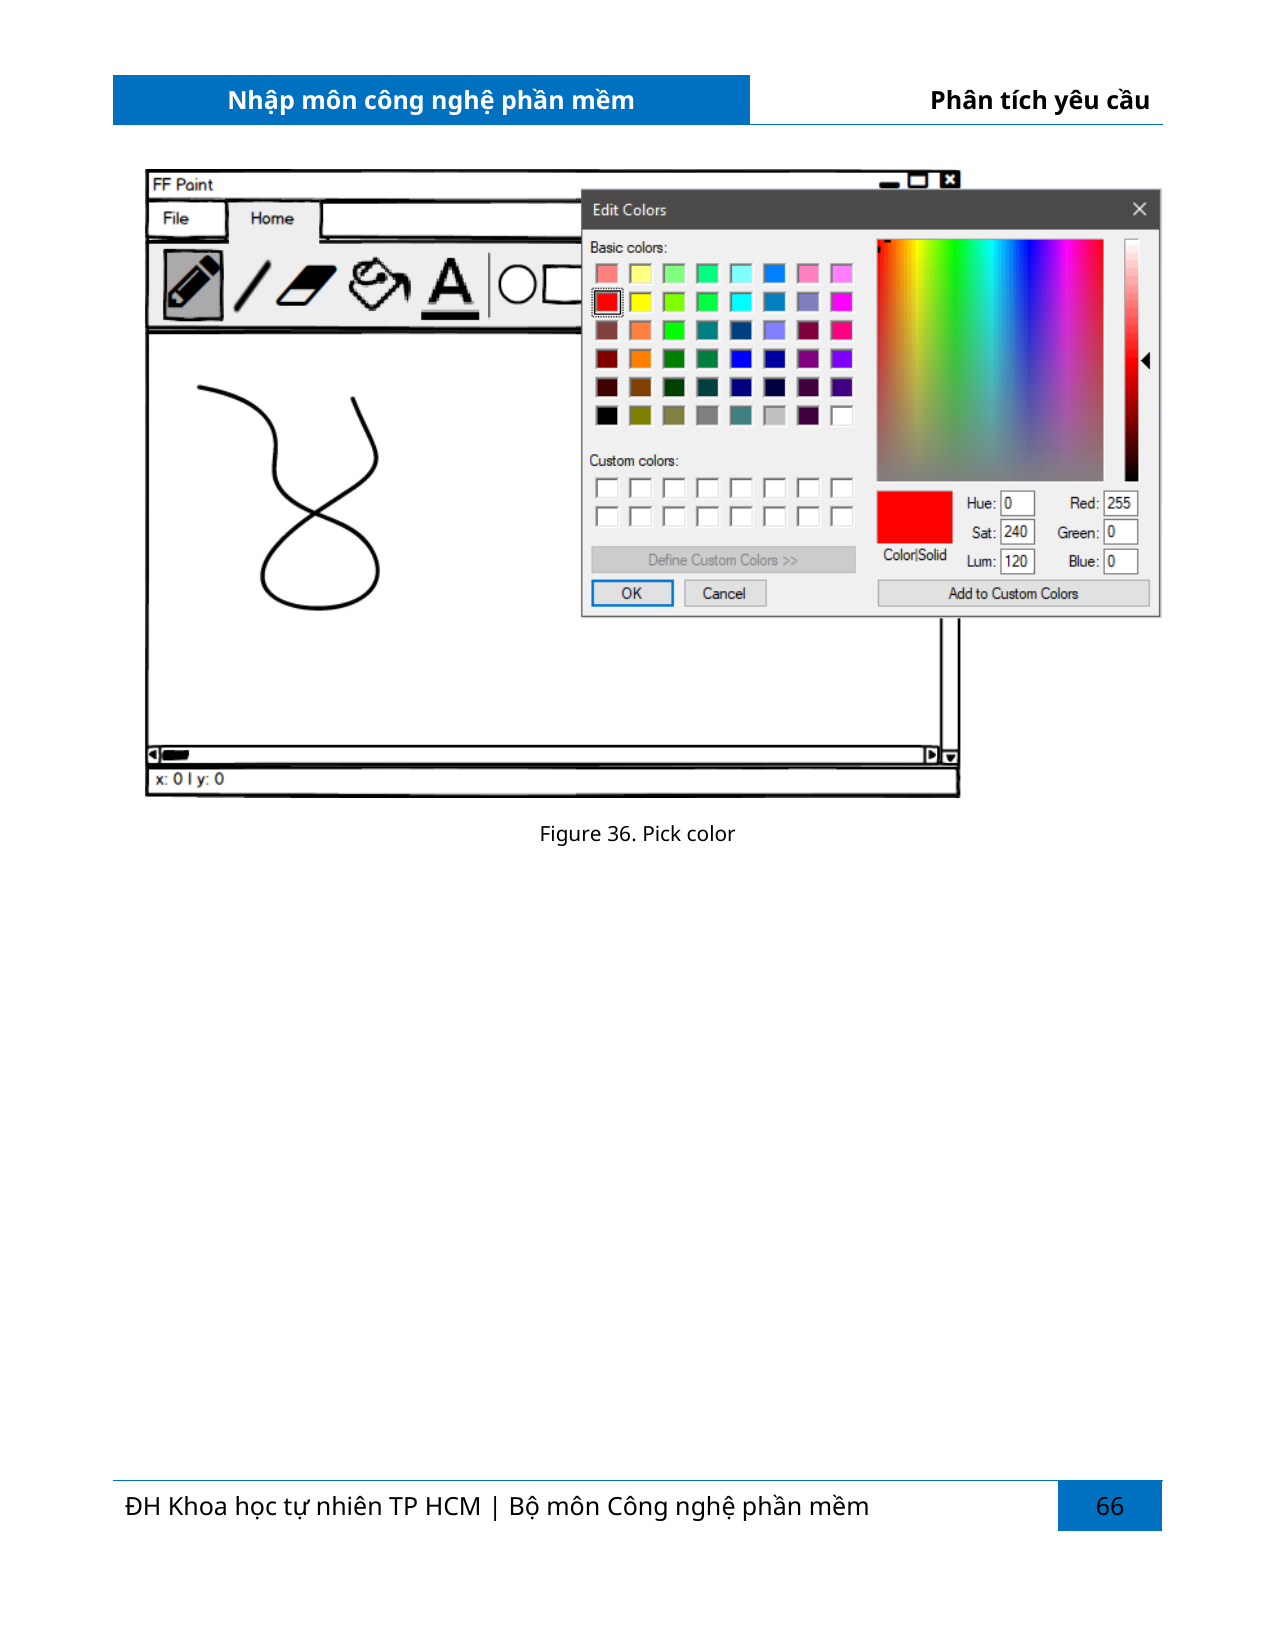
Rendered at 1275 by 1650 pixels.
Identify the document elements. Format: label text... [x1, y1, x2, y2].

picture [113, 169, 1163, 798]
